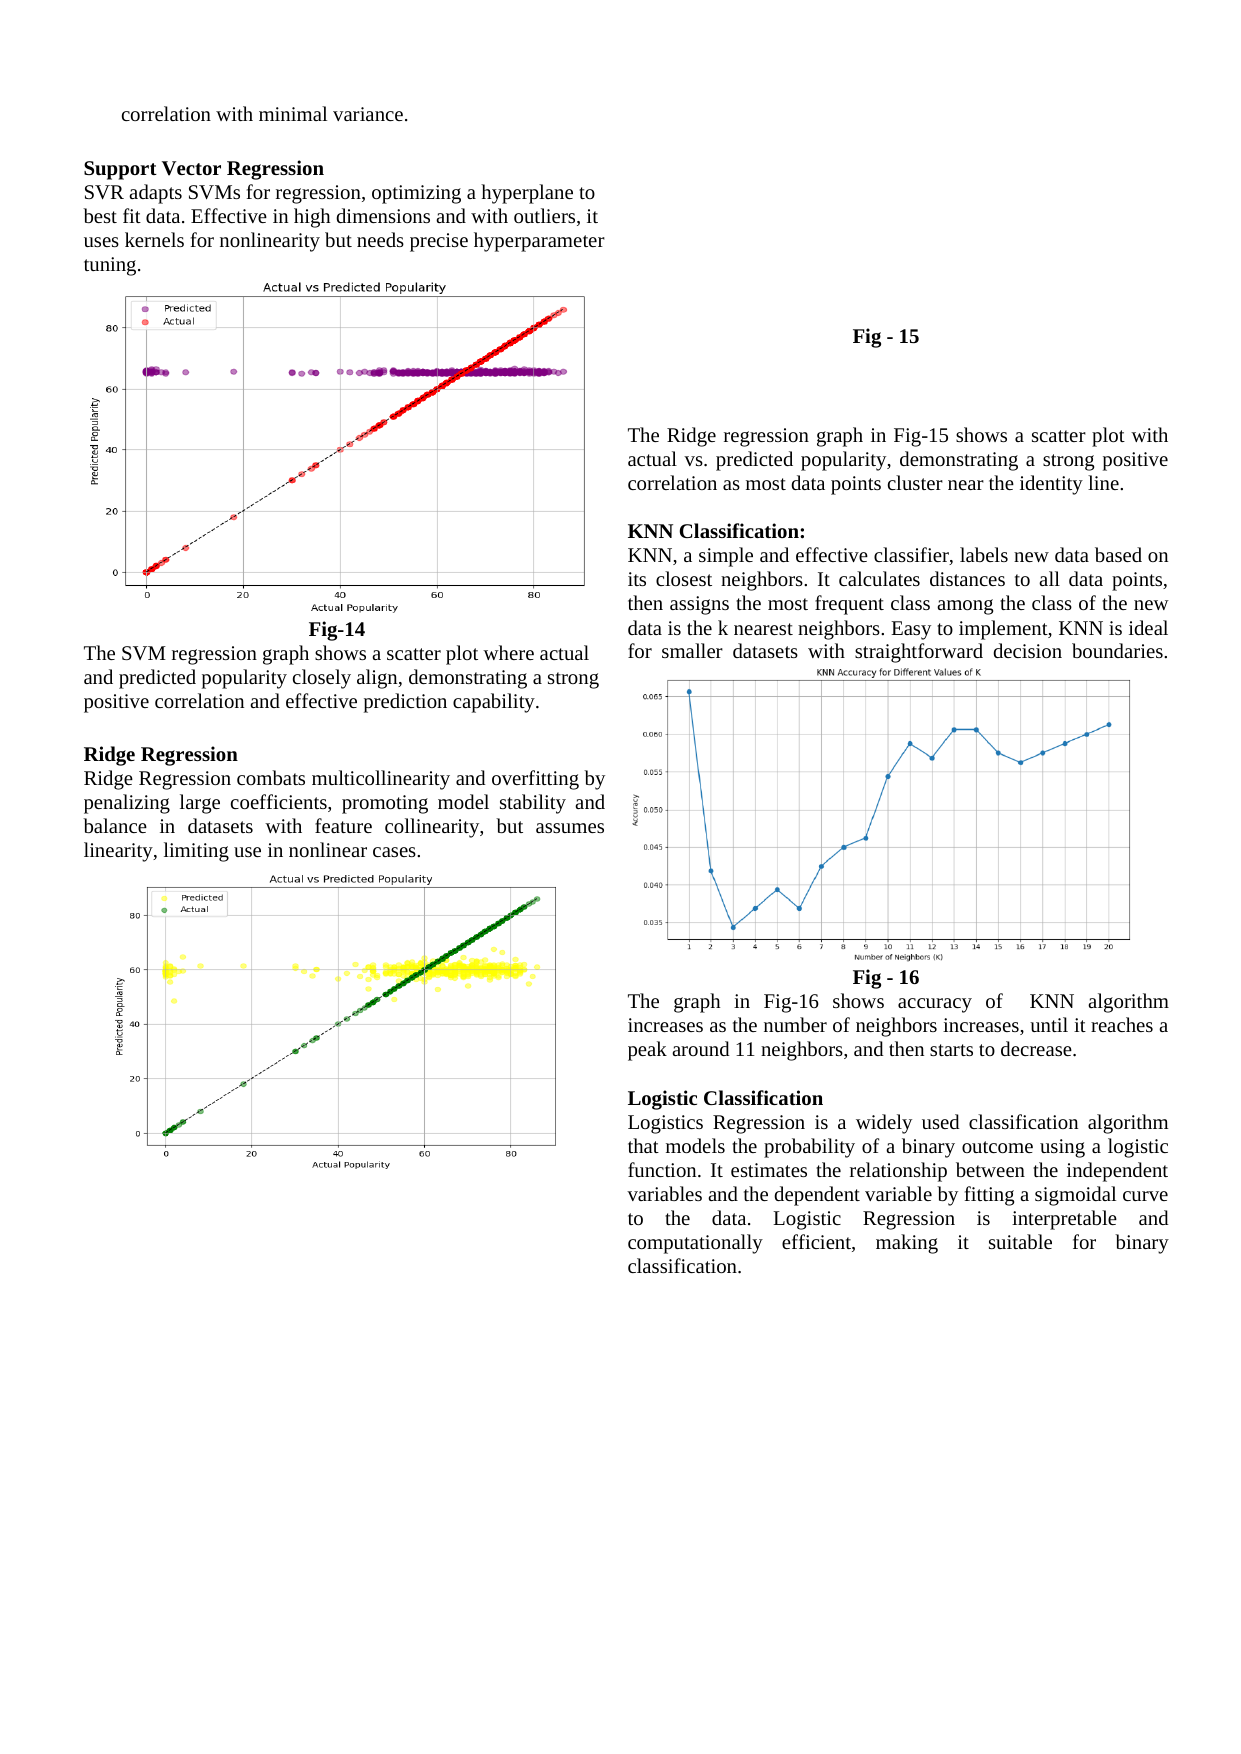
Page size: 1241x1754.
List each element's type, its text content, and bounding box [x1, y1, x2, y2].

text Fig - 15 [627, 324, 1169, 348]
text The SVM regression graph shows a scatter plot where actual and predicted popularity closely align, demonstrating a strong positive correlation and effective prediction capability. [83, 641, 606, 713]
list Logistic Classification [627, 1086, 1169, 1109]
text Support Vector Regression [83, 156, 606, 180]
picture [109, 869, 556, 1169]
text Ridge Regression combats multicollinearity and overfitting by penalizing large coefficients, promoting model stability and balance in datasets with feature collinearity, but assumes linearity, limiting use in nonlinear cases. [83, 766, 606, 862]
text Ridge Regression [83, 742, 606, 766]
picture [83, 276, 589, 618]
picture [627, 663, 1133, 966]
text KNN Classification: [627, 519, 1169, 543]
text The graph in Fig-16 shows accuracy of KNN algorithm increases as the number of neighbors increases, until it reaches a peak around 11 neighbors, and then starts to decrease. [627, 989, 1169, 1061]
text Fig - 16 [627, 965, 1169, 989]
text Fig-14 [83, 617, 606, 641]
text The Ridge regression graph in Fig-15 shows a scatter plot with actual vs. predicted popularity, demonstrating a strong positive correlation as most data points cluster near the identity line. [627, 423, 1169, 495]
